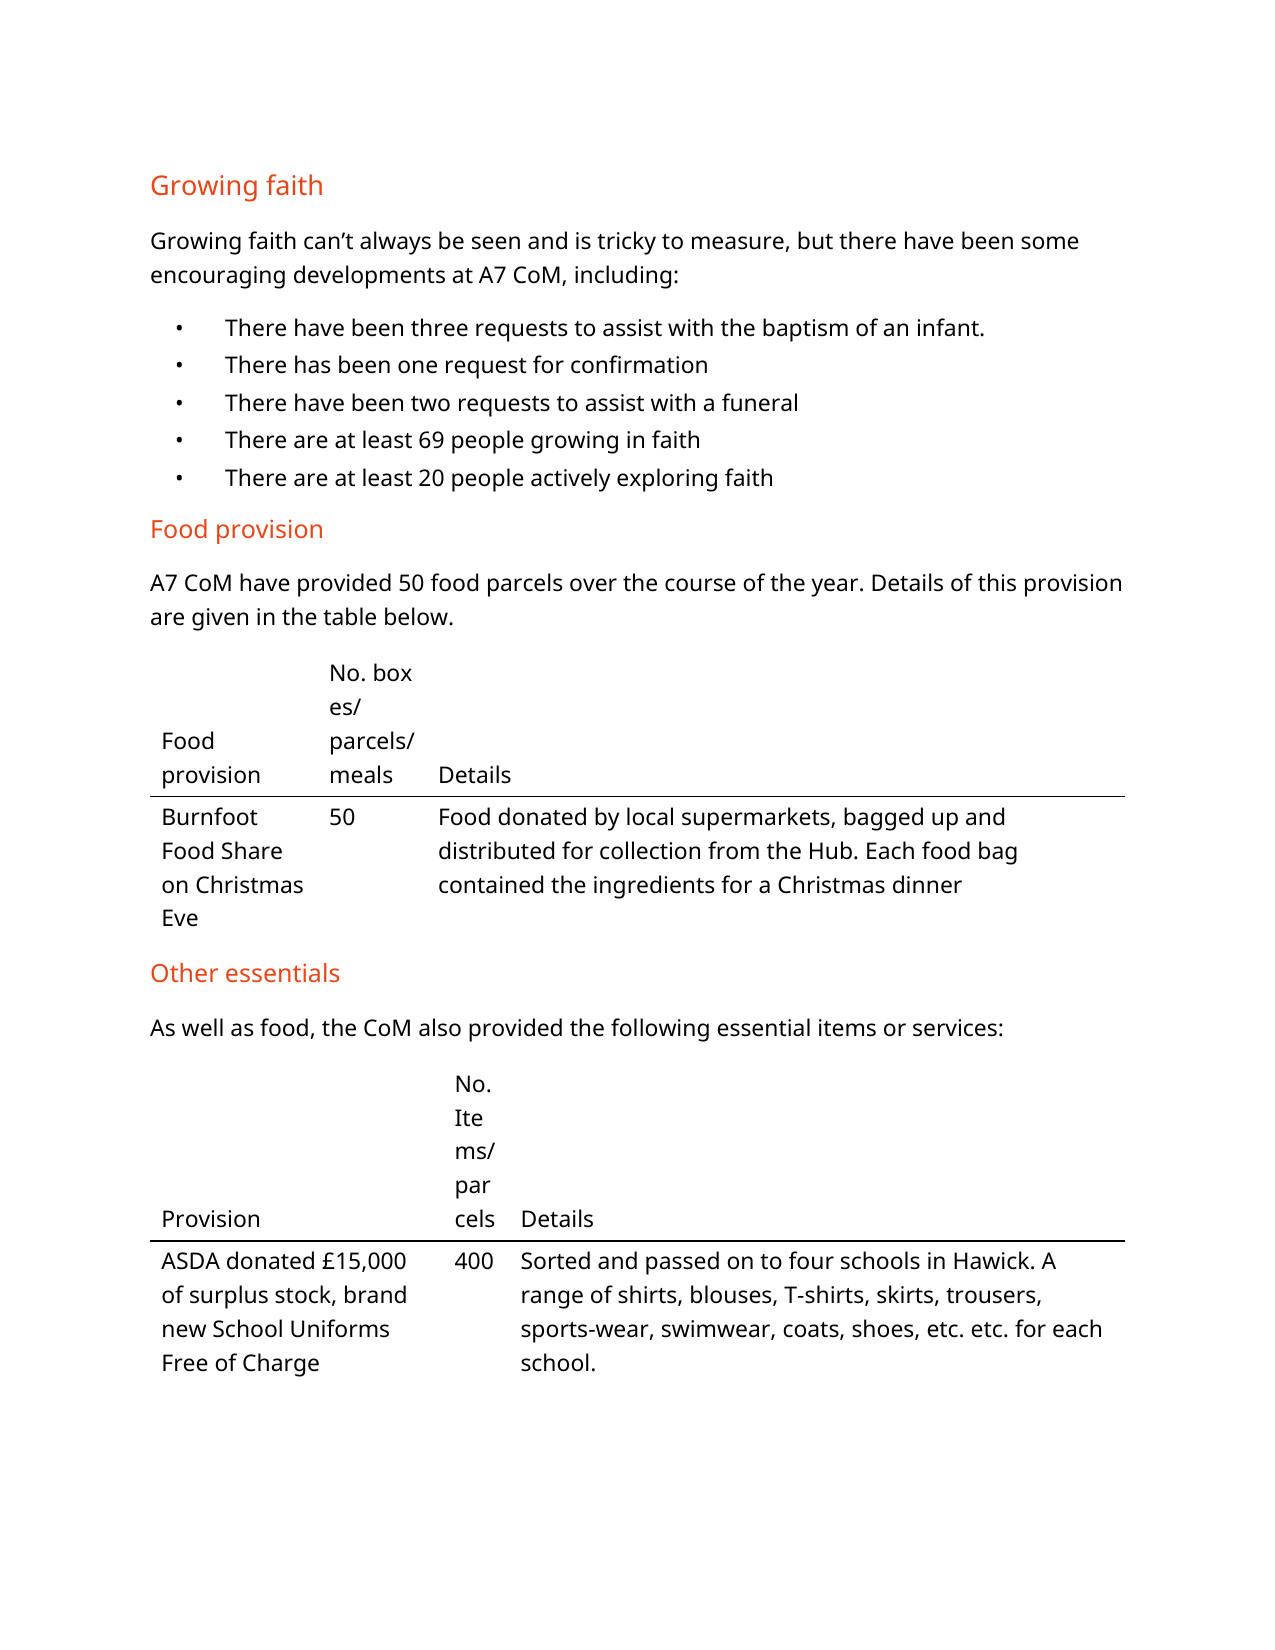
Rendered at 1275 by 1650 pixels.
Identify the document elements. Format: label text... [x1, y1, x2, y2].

subtitle Food provision [150, 512, 1125, 546]
list There have been three requests to assist with the baptism of an infant. [175, 311, 1125, 343]
text As well as food, the CoM also provided the following essential items or services: [150, 1012, 1125, 1043]
table_cell ASDA donated £15,000 of surplus stock, brand new School Uniforms Free of Charge [150, 1242, 443, 1383]
subtitle Other essentials [150, 956, 1125, 990]
list There are at least 20 people actively exploring faith [175, 461, 1125, 493]
table_header Food provision [150, 654, 318, 796]
table_cell Food donated by local supermarkets, bagged up and distributed for collection from the Hub. Each food bag contained the ingredients for a Christmas dinner [427, 797, 1125, 939]
list There are at least 69 people growing in faith [175, 424, 1125, 455]
table_header Provision [150, 1064, 443, 1240]
table_header Details [509, 1064, 1125, 1240]
text Growing faith can’t always be seen and is tricky to measure, but there have been some encouraging developments at A7 CoM, including: [150, 225, 1125, 290]
list There have been two requests to assist with a funeral [175, 386, 1125, 418]
subtitle Growing faith [150, 167, 1125, 203]
table_cell 50 [318, 797, 427, 939]
table_header No. Items/parcels [443, 1064, 509, 1240]
table_header No. boxes/parcels/meals [318, 654, 427, 796]
table_cell Sorted and passed on to four schools in Hawick. A range of shirts, blouses, T-shirts, skirts, trousers, sports-wear, swimwear, coats, shoes, etc. etc. for each school. [509, 1242, 1125, 1383]
text A7 CoM have provided 50 food parcels over the course of the year. Details of this provision are given in the table below. [150, 567, 1125, 632]
table_cell 400 [443, 1242, 509, 1383]
table_header Details [427, 654, 1125, 796]
list There has been one request for confirmation [175, 349, 1125, 380]
table_cell Burnfoot Food Share on Christmas Eve [150, 797, 318, 939]
